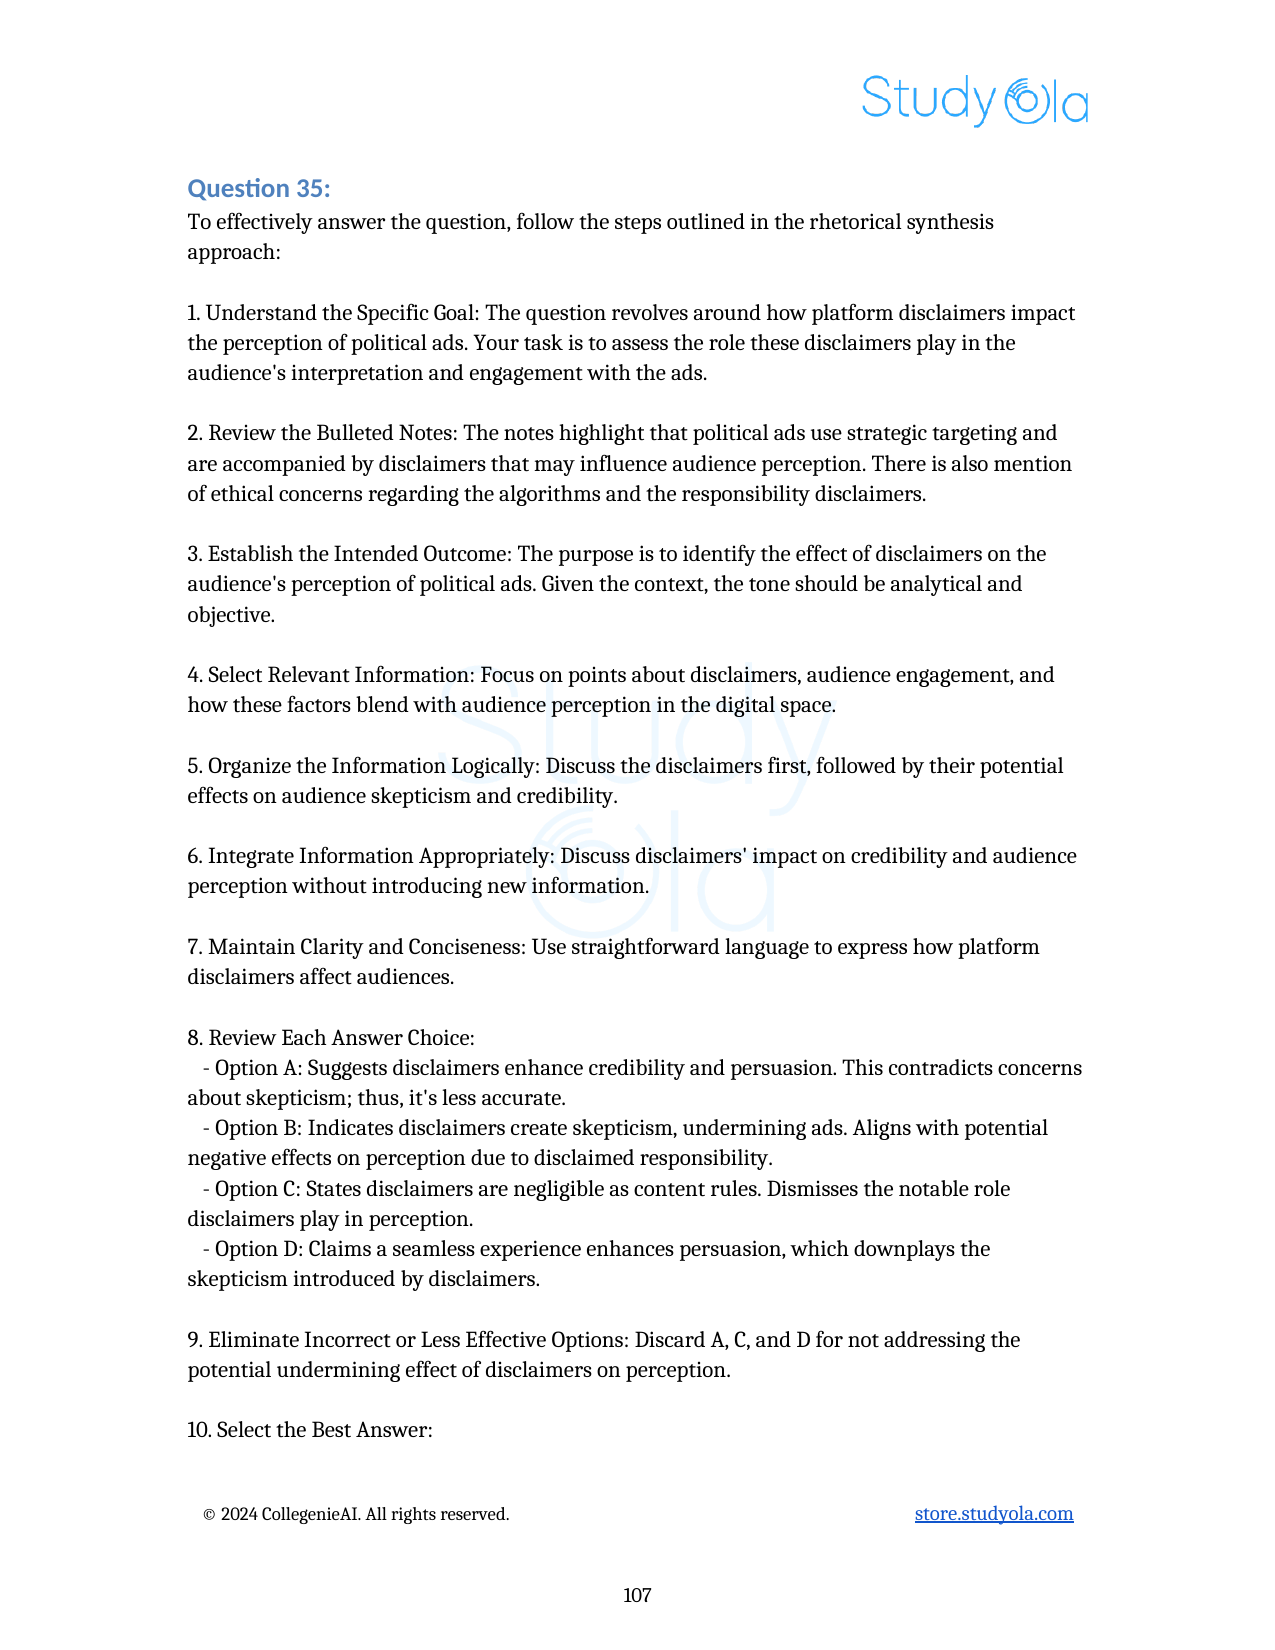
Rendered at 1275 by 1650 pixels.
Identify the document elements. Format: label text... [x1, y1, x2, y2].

subtitle Question 35: [187, 171, 1087, 204]
picture [862, 75, 1088, 128]
picture [187, 163, 1088, 1437]
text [187, 209, 1087, 1443]
